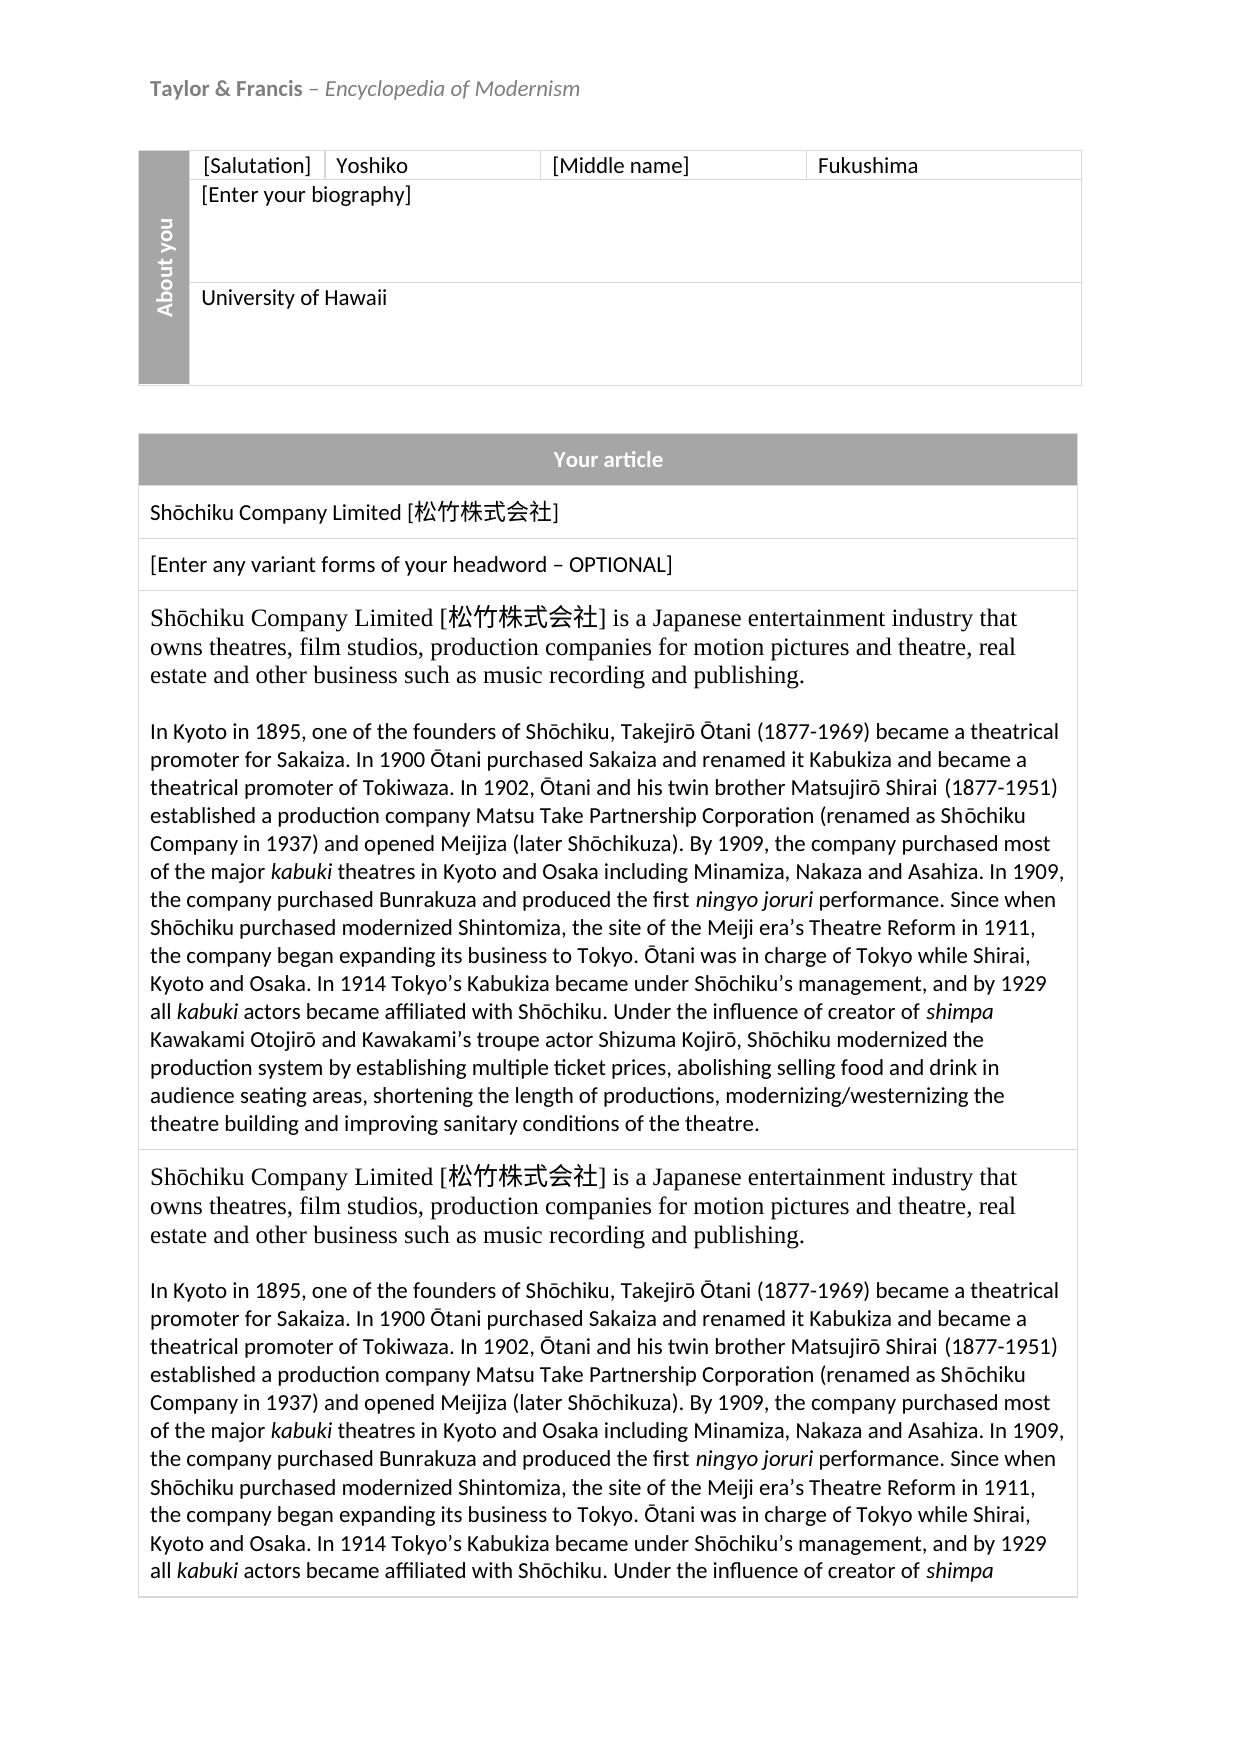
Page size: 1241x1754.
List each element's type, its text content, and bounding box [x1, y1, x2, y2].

table_header Your article [139, 434, 1077, 485]
table_header About you [139, 151, 189, 384]
